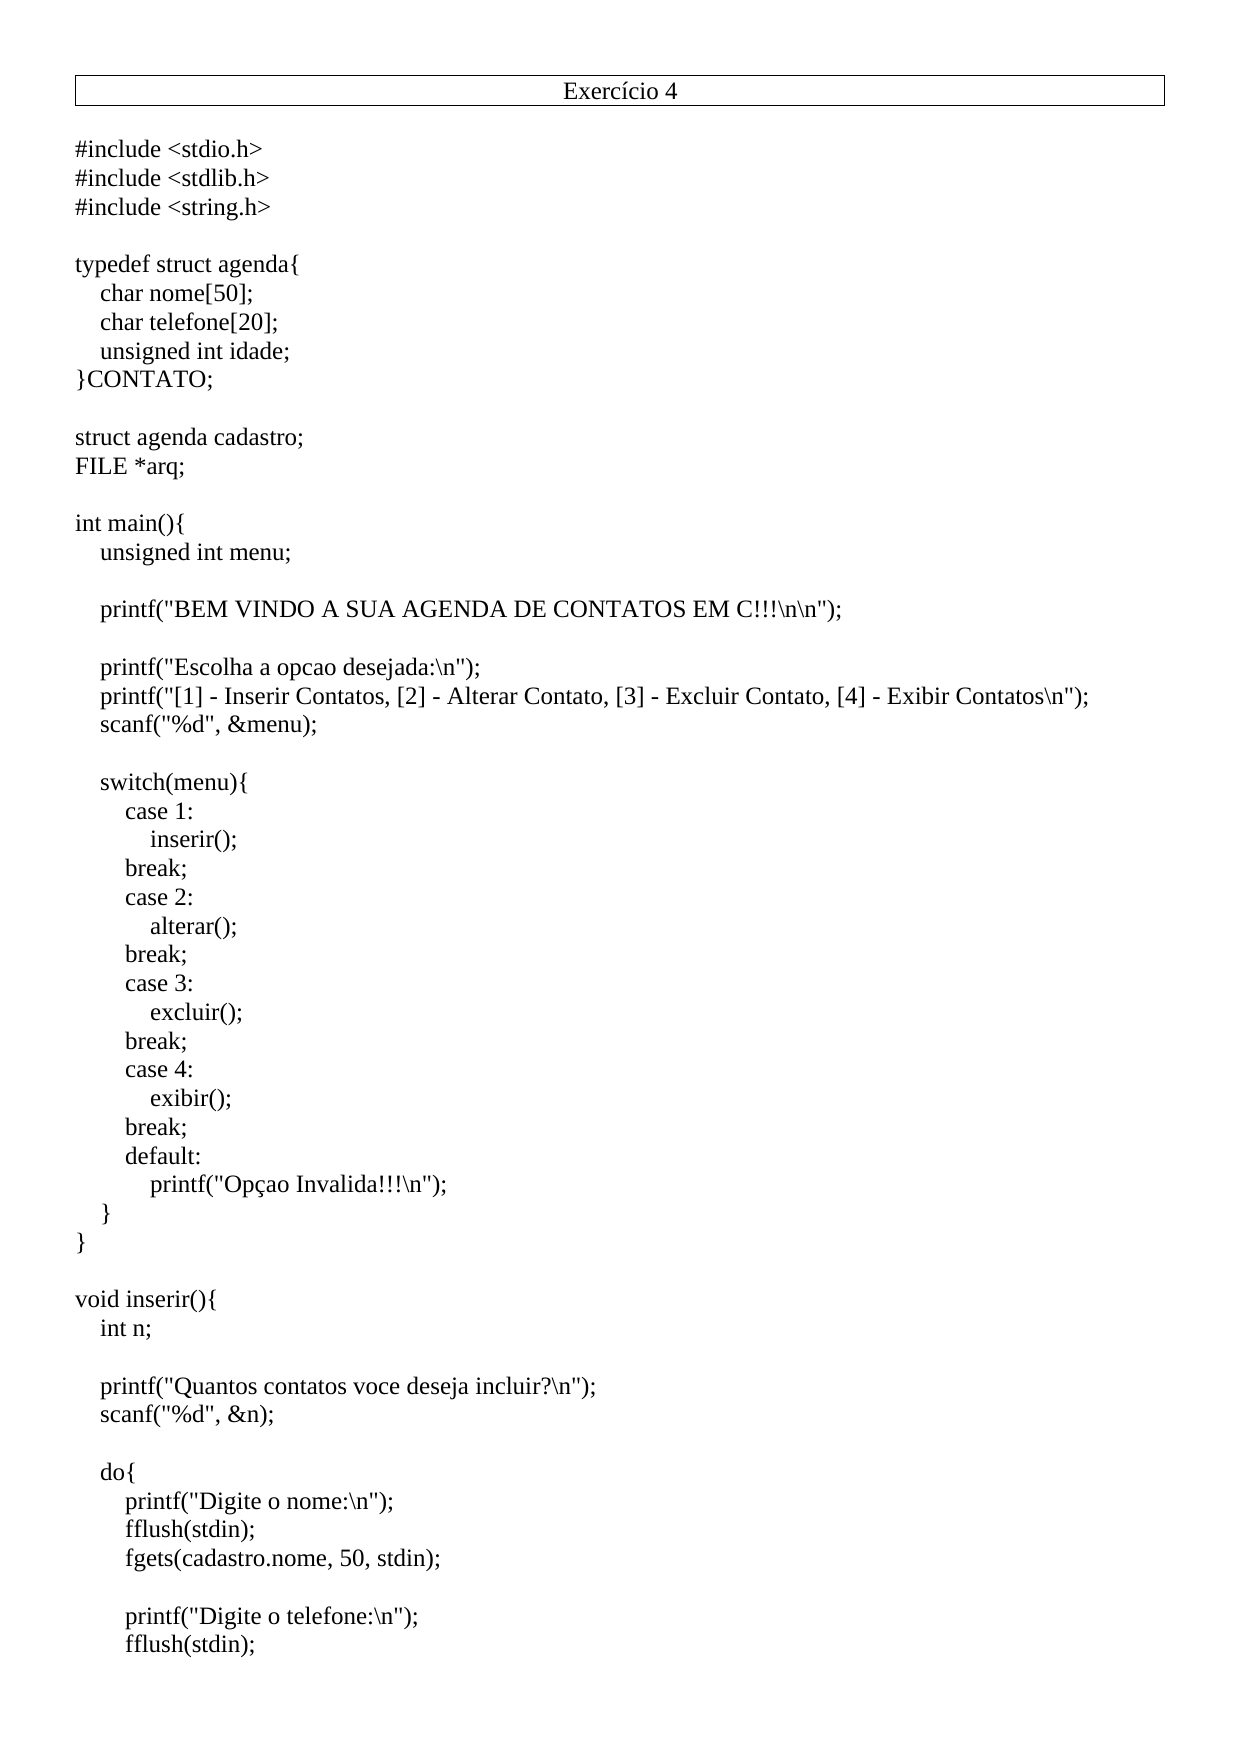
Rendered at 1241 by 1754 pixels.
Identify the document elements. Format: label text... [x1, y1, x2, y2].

list default: [75, 1141, 1165, 1169]
list break; [75, 853, 1165, 882]
list printf("Opçao Invalida!!!\n"); [75, 1169, 1165, 1198]
table_header Exercício 4 [76, 76, 1164, 105]
list printf("Escolha a opcao desejada:\n"); [75, 652, 1165, 681]
list excluir(); [75, 997, 1165, 1026]
list struct agenda cadastro; [75, 422, 1165, 451]
list } [75, 1198, 1165, 1227]
list printf("BEM VINDO A SUA AGENDA DE CONTATOS EM C!!!\n\n"); [75, 594, 1165, 623]
list printf("Quantos contatos voce deseja incluir?\n"); [75, 1371, 1165, 1399]
list switch(menu){ [75, 767, 1165, 796]
list case 2: [75, 882, 1165, 911]
list char telefone[20]; [75, 307, 1165, 336]
list case 4: [75, 1054, 1165, 1083]
list scanf("%d", &n); [75, 1399, 1165, 1428]
list unsigned int idade; [75, 336, 1165, 364]
list printf("Digite o nome:\n"); [75, 1486, 1165, 1514]
list alterar(); [75, 911, 1165, 939]
list scanf("%d", &menu); [75, 709, 1165, 738]
list case 1: [75, 796, 1165, 824]
list }CONTATO; [75, 364, 1165, 393]
list exibir(); [75, 1083, 1165, 1112]
list #include <stdlib.h> [75, 163, 1165, 192]
list char nome[50]; [75, 278, 1165, 307]
list printf("Digite o telefone:\n"); [75, 1601, 1165, 1629]
list case 3: [75, 968, 1165, 997]
list inserir(); [75, 824, 1165, 853]
list fflush(stdin); [75, 1629, 1165, 1658]
list fgets(cadastro.nome, 50, stdin); [75, 1543, 1165, 1572]
list void inserir(){ [75, 1284, 1165, 1313]
list typedef struct agenda{ [75, 249, 1165, 278]
list int main(){ [75, 508, 1165, 537]
list do{ [75, 1457, 1165, 1486]
list #include <string.h> [75, 192, 1165, 221]
list break; [75, 939, 1165, 968]
list printf("[1] - Inserir Contatos, [2] - Alterar Contato, [3] - Excluir Contato, [4] - Exibir Contatos\n"); [75, 681, 1165, 709]
list int n; [75, 1313, 1165, 1342]
list break; [75, 1112, 1165, 1141]
list FILE *arq; [75, 451, 1165, 479]
list unsigned int menu; [75, 537, 1165, 566]
list #include <stdio.h> [75, 134, 1165, 163]
list fflush(stdin); [75, 1514, 1165, 1543]
list break; [75, 1026, 1165, 1054]
list } [75, 1227, 1165, 1256]
